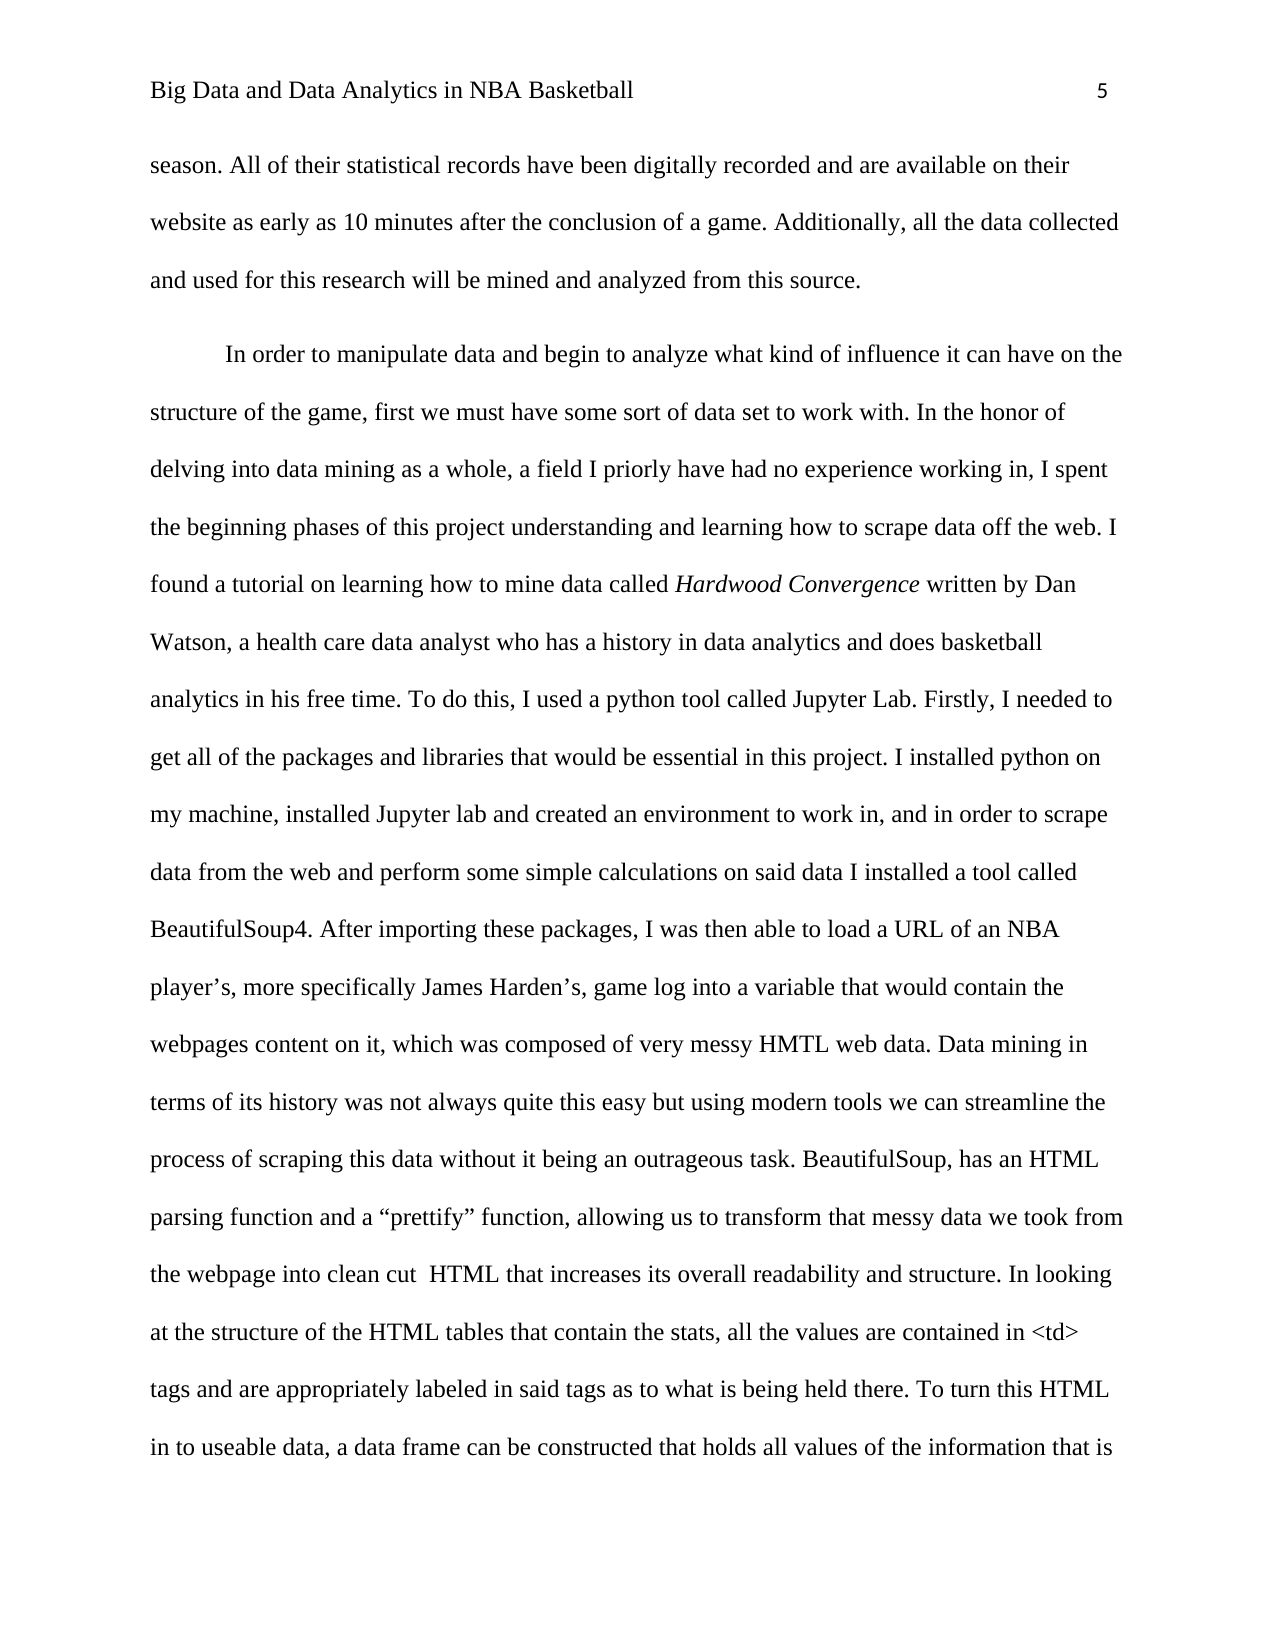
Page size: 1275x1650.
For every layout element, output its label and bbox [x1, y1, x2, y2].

text [150, 339, 1125, 1460]
text [150, 150, 1125, 294]
